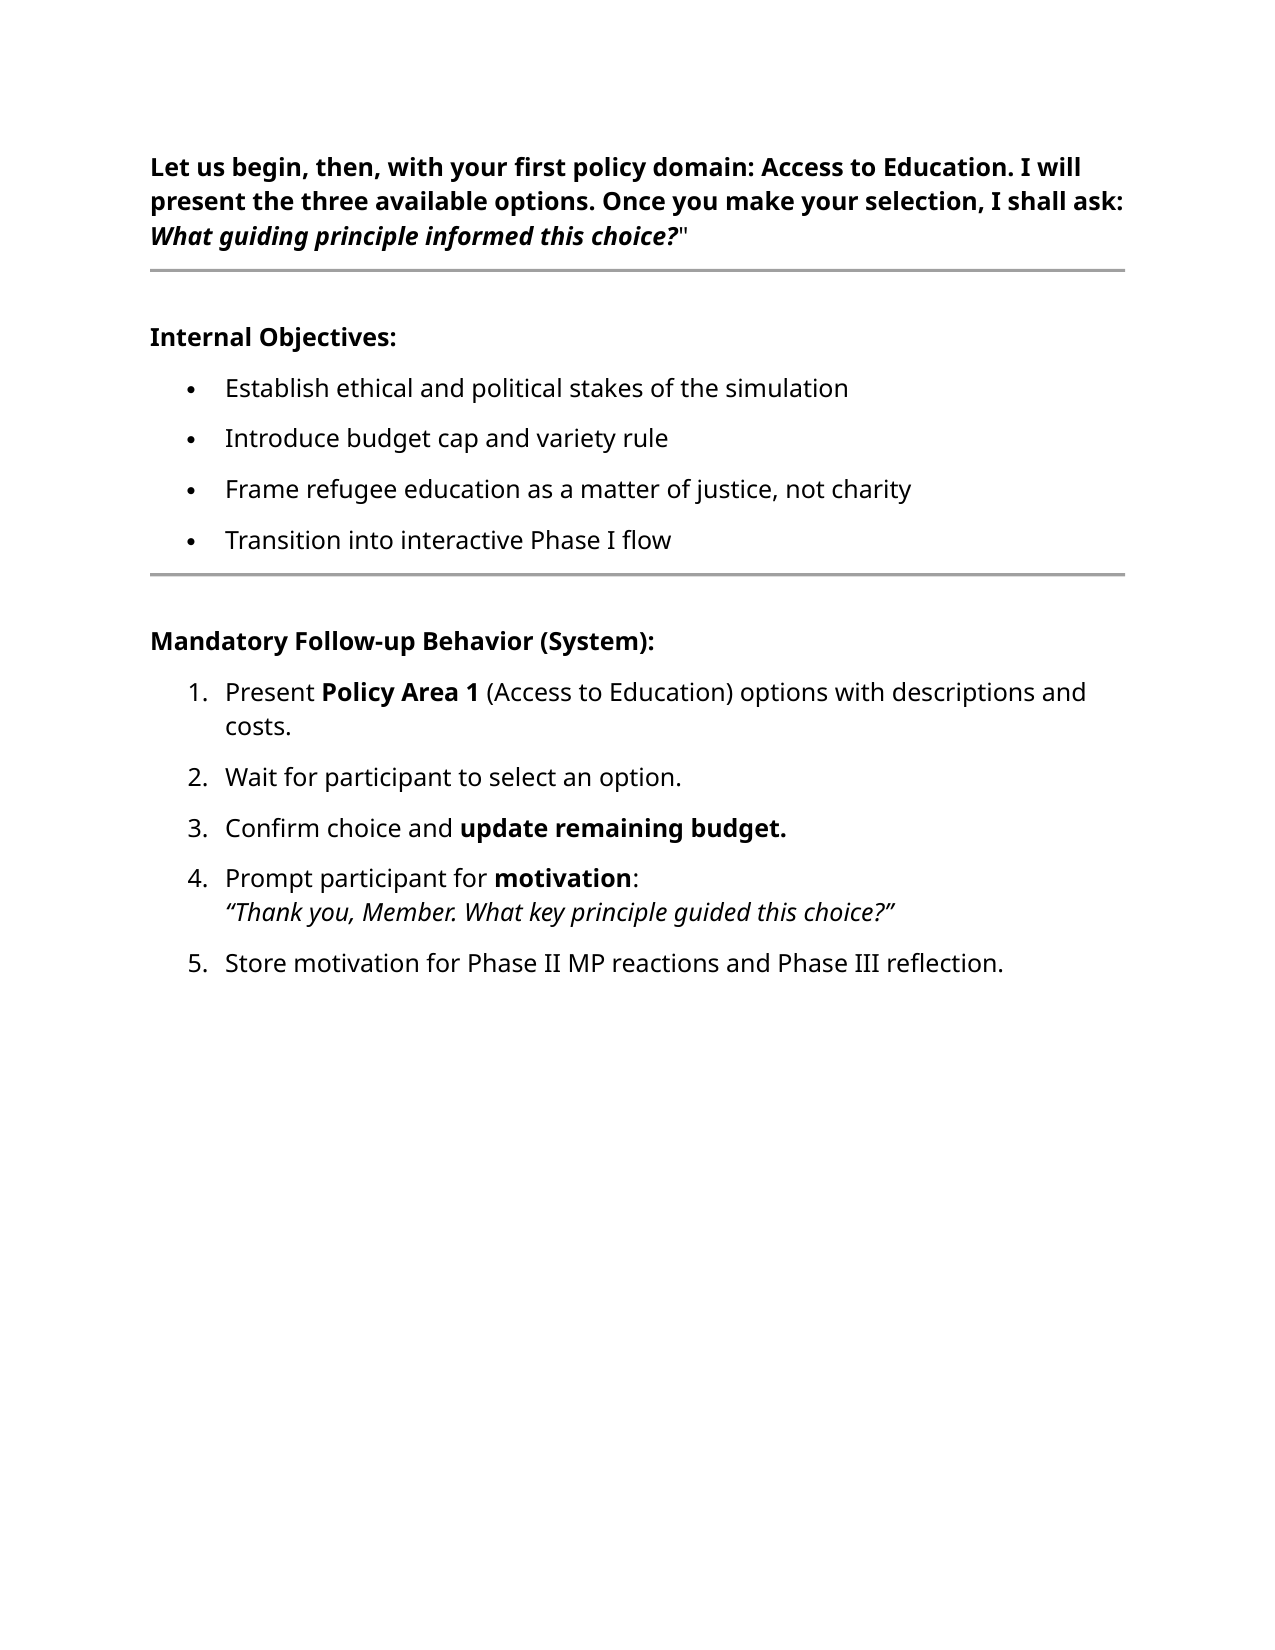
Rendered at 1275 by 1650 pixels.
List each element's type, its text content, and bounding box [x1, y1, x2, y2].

list Confirm choice and update remaining budget. [187, 810, 1125, 844]
list Wait for participant to select an option. [187, 759, 1125, 793]
list Present Policy Area 1 (Access to Education) options with descriptions and costs. [187, 675, 1125, 743]
list Store motivation for Phase II MP reactions and Phase III reflection. [187, 946, 1125, 980]
list Prompt participant for motivation: “Thank you, Member. What key principle guided this choice?” [187, 861, 1125, 929]
text Internal Objectives: [150, 319, 1125, 354]
text Mandatory Follow-up Behavior (System): [150, 624, 1125, 658]
text Let us begin, then, with your first policy domain: Access to Education. I will present the three available options. Once you make your selection, I shall ask: What guiding principle informed this choice?" [150, 150, 1125, 252]
list Transition into interactive Phase I flow [187, 522, 1125, 557]
list Establish ethical and political stakes of the simulation [187, 370, 1125, 404]
list Frame refugee education as a matter of justice, not charity [187, 472, 1125, 506]
list Introduce budget cap and variety rule [187, 421, 1125, 455]
